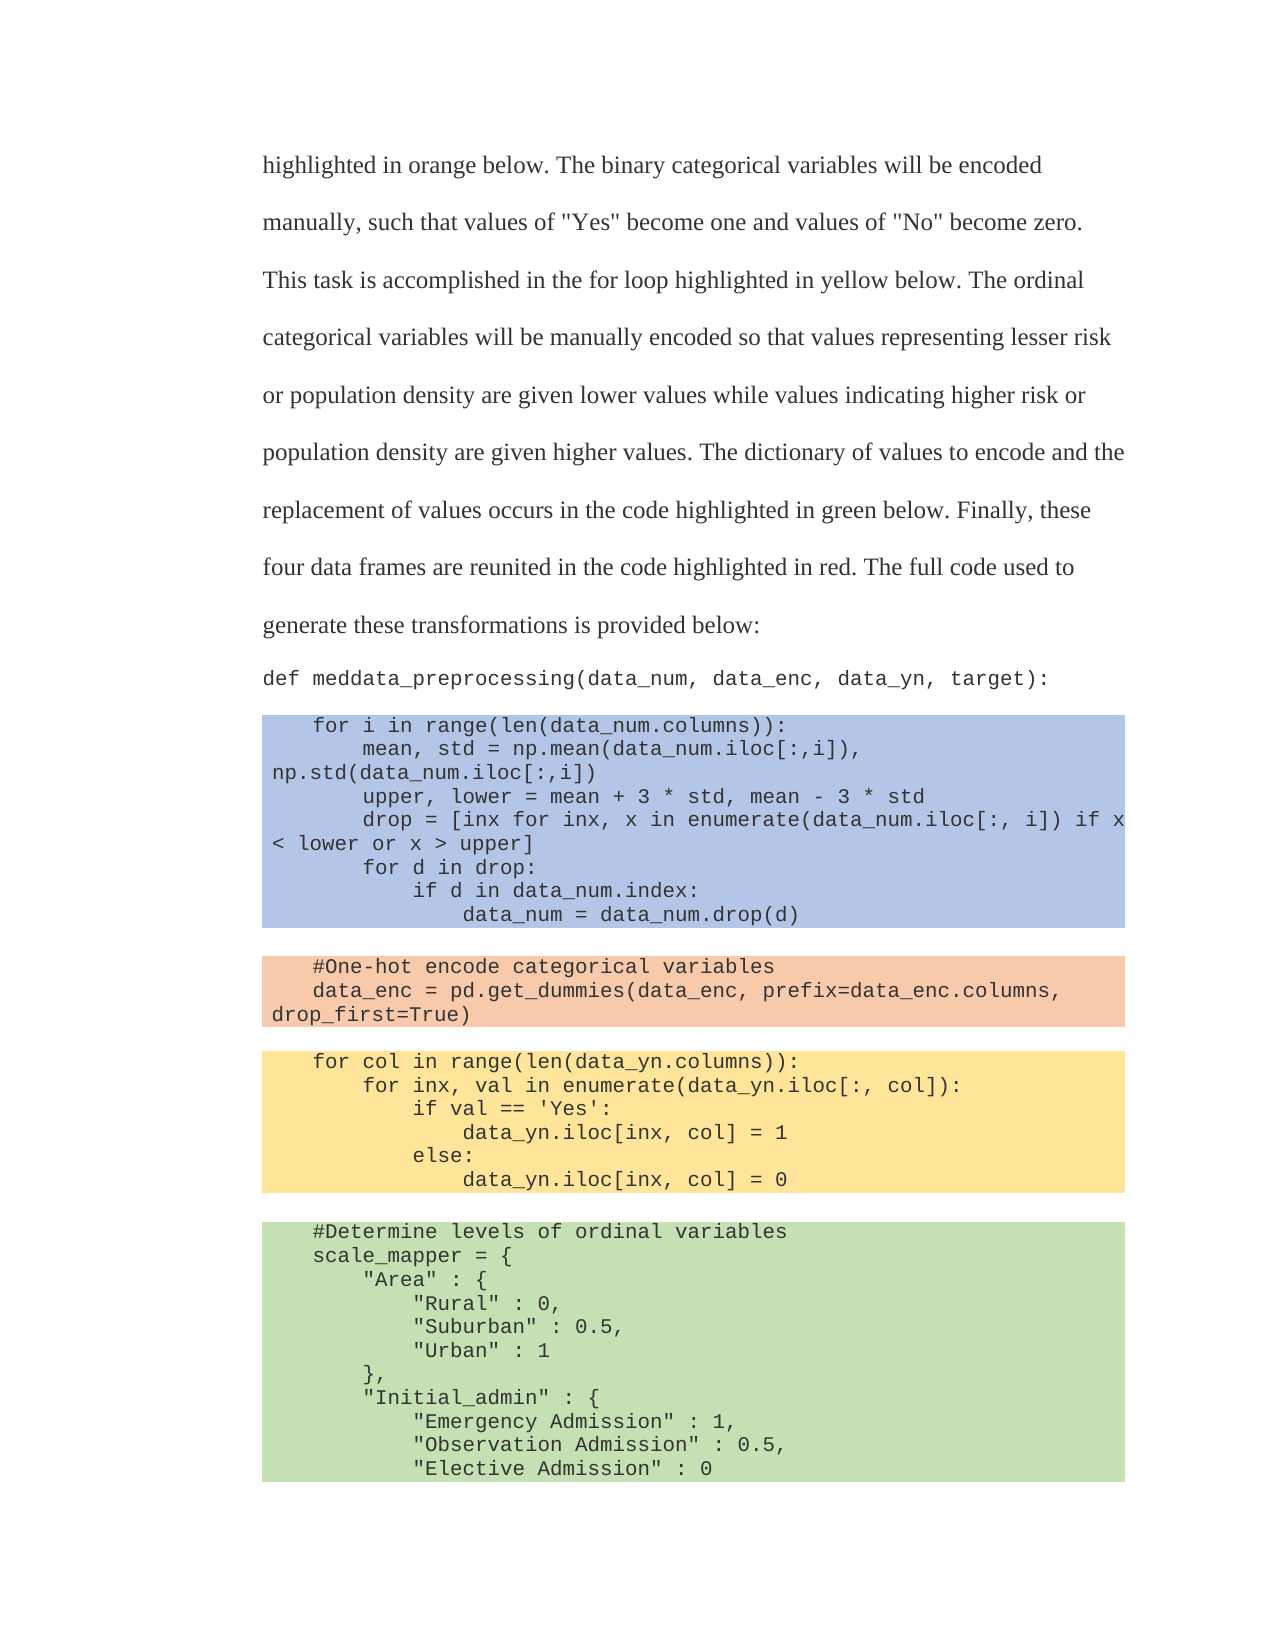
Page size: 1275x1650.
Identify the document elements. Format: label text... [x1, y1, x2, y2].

text "Emergency Admission" : 1, [262, 1411, 1125, 1434]
text "Urban" : 1 [262, 1340, 1125, 1363]
text for d in drop: [262, 857, 1125, 880]
text #One-hot encode categorical variables [262, 956, 1125, 980]
text "Initial_admin" : { [262, 1387, 1125, 1411]
text scale_mapper = { [262, 1245, 1125, 1269]
text "Rural" : 0, [262, 1292, 1125, 1316]
text data_yn.iloc[inx, col] = 1 [262, 1122, 1125, 1146]
text "Suburban" : 0.5, [262, 1316, 1125, 1340]
text drop = [inx for inx, x in enumerate(data_num.iloc[:, i]) if x < lower or x > upper] [262, 809, 1125, 857]
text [262, 150, 1125, 639]
text "Observation Admission" : 0.5, [262, 1434, 1125, 1458]
text "Elective Admission" : 0 [262, 1458, 1125, 1482]
text for inx, val in enumerate(data_yn.iloc[:, col]): [262, 1074, 1125, 1098]
text }, [262, 1363, 1125, 1387]
text data_yn.iloc[inx, col] = 0 [262, 1169, 1125, 1193]
text def meddata_preprocessing(data_num, data_enc, data_yn, target): [262, 667, 1125, 691]
text for col in range(len(data_yn.columns)): [262, 1051, 1125, 1074]
text if val == 'Yes': [262, 1098, 1125, 1122]
text if d in data_num.index: [262, 880, 1125, 904]
text upper, lower = mean + 3 * std, mean - 3 * std [262, 786, 1125, 809]
text else: [262, 1146, 1125, 1169]
text data_num = data_num.drop(d) [262, 904, 1125, 928]
text "Area" : { [262, 1269, 1125, 1292]
text data_enc = pd.get_dummies(data_enc, prefix=data_enc.columns, drop_first=True) [262, 980, 1125, 1027]
text mean, std = np.mean(data_num.iloc[:,i]), np.std(data_num.iloc[:,i]) [262, 738, 1125, 786]
text for i in range(len(data_num.columns)): [262, 715, 1125, 738]
text #Determine levels of ordinal variables [262, 1222, 1125, 1245]
